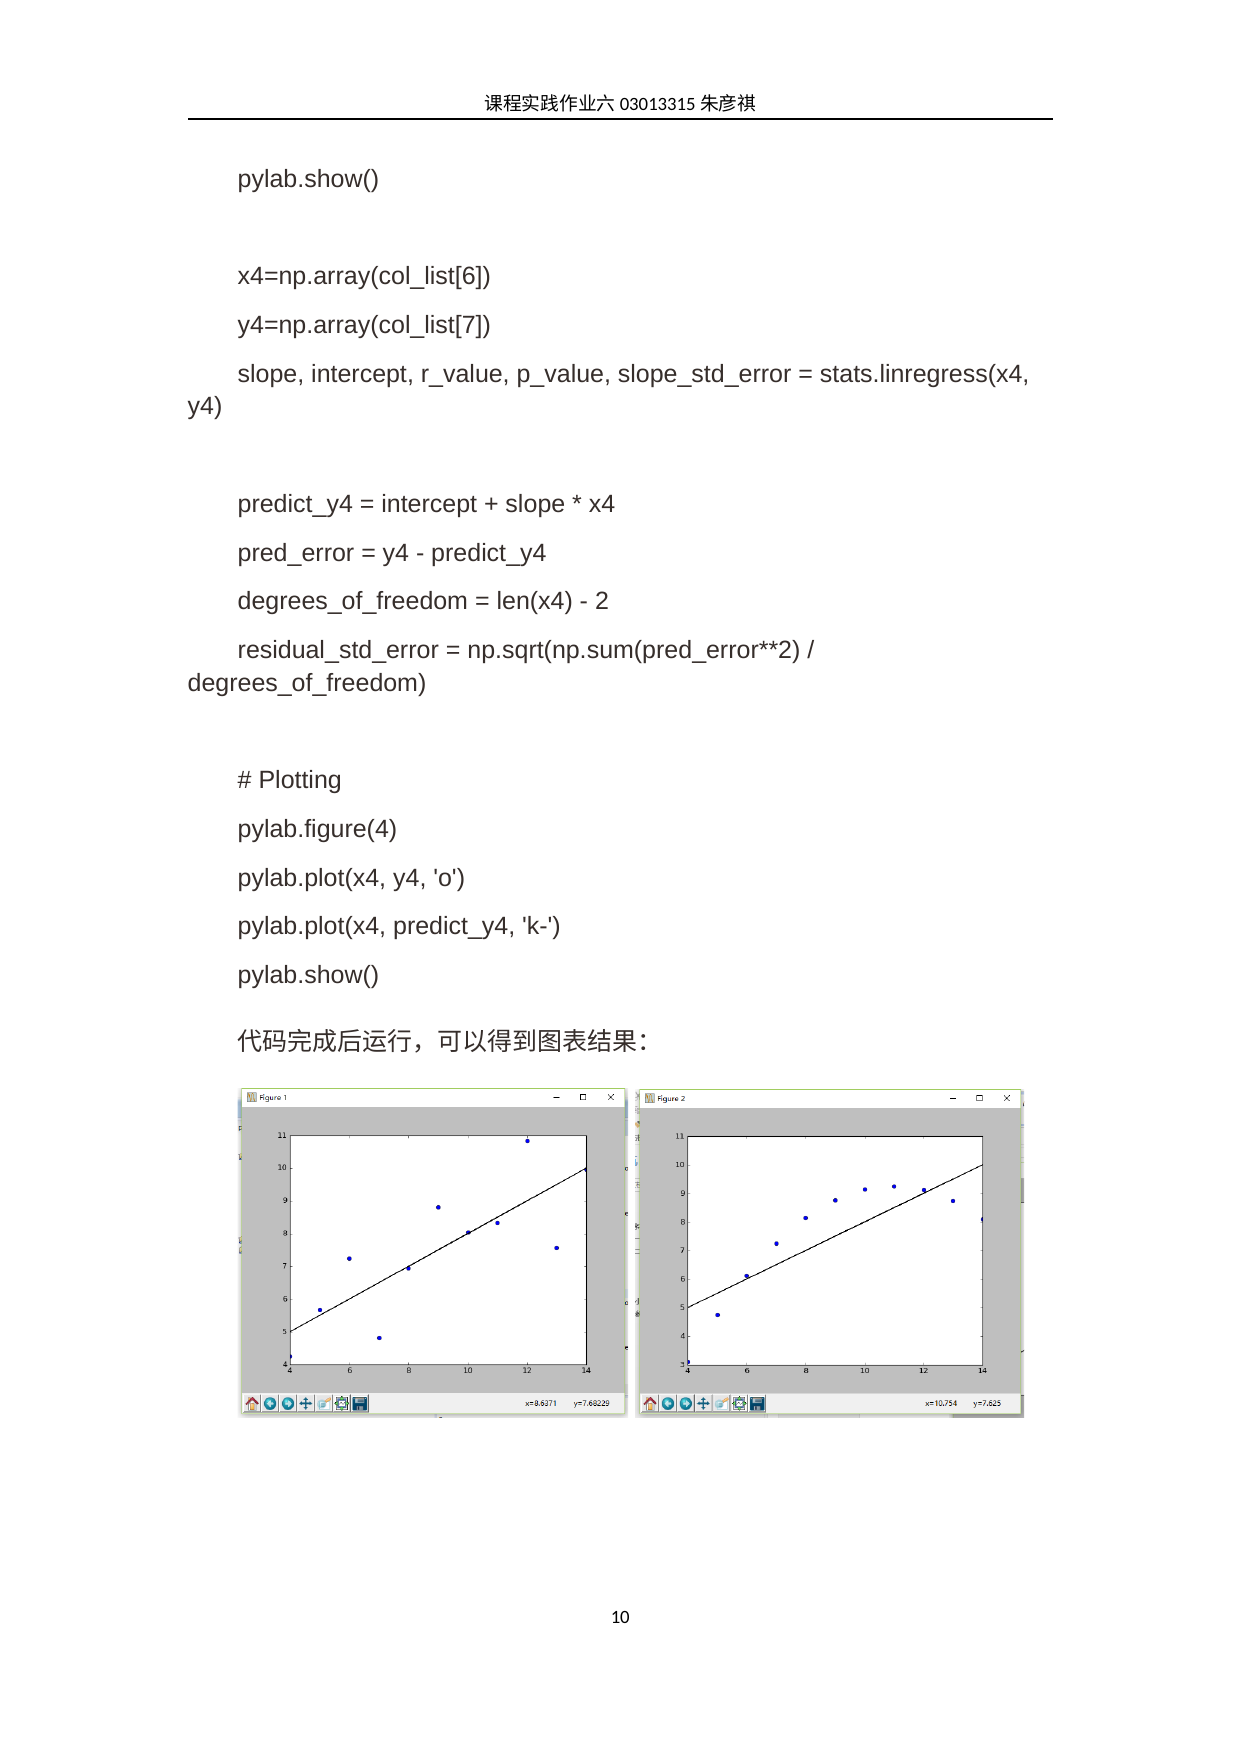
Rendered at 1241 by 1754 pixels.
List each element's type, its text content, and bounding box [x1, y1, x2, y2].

text pylab.plot(x4, y4, 'o') [187, 861, 1053, 893]
text slope, intercept, r_value, p_value, slope_std_error = stats.linregress(x4, y4) [187, 357, 1053, 422]
text residual_std_error = np.sqrt(np.sum(pred_error**2) / degrees_of_freedom) [187, 633, 1053, 698]
text y4=np.array(col_list[7]) [187, 308, 1053, 341]
picture [237, 1088, 629, 1418]
text # Plotting [187, 763, 1053, 796]
text pylab.show() [187, 162, 1053, 194]
text pylab.plot(x4, predict_y4, 'k-') [187, 909, 1053, 942]
picture [635, 1089, 1025, 1418]
text degrees_of_freedom = len(x4) - 2 [187, 584, 1053, 617]
text x4=np.array(col_list[6]) [187, 259, 1053, 292]
text 代码完成后运行，可以得到图表结果： [187, 1007, 1053, 1072]
text pred_error = y4 - predict_y4 [187, 536, 1053, 568]
text pylab.figure(4) [187, 812, 1053, 844]
text pylab.show() [187, 958, 1053, 991]
text predict_y4 = intercept + slope * x4 [187, 487, 1053, 519]
